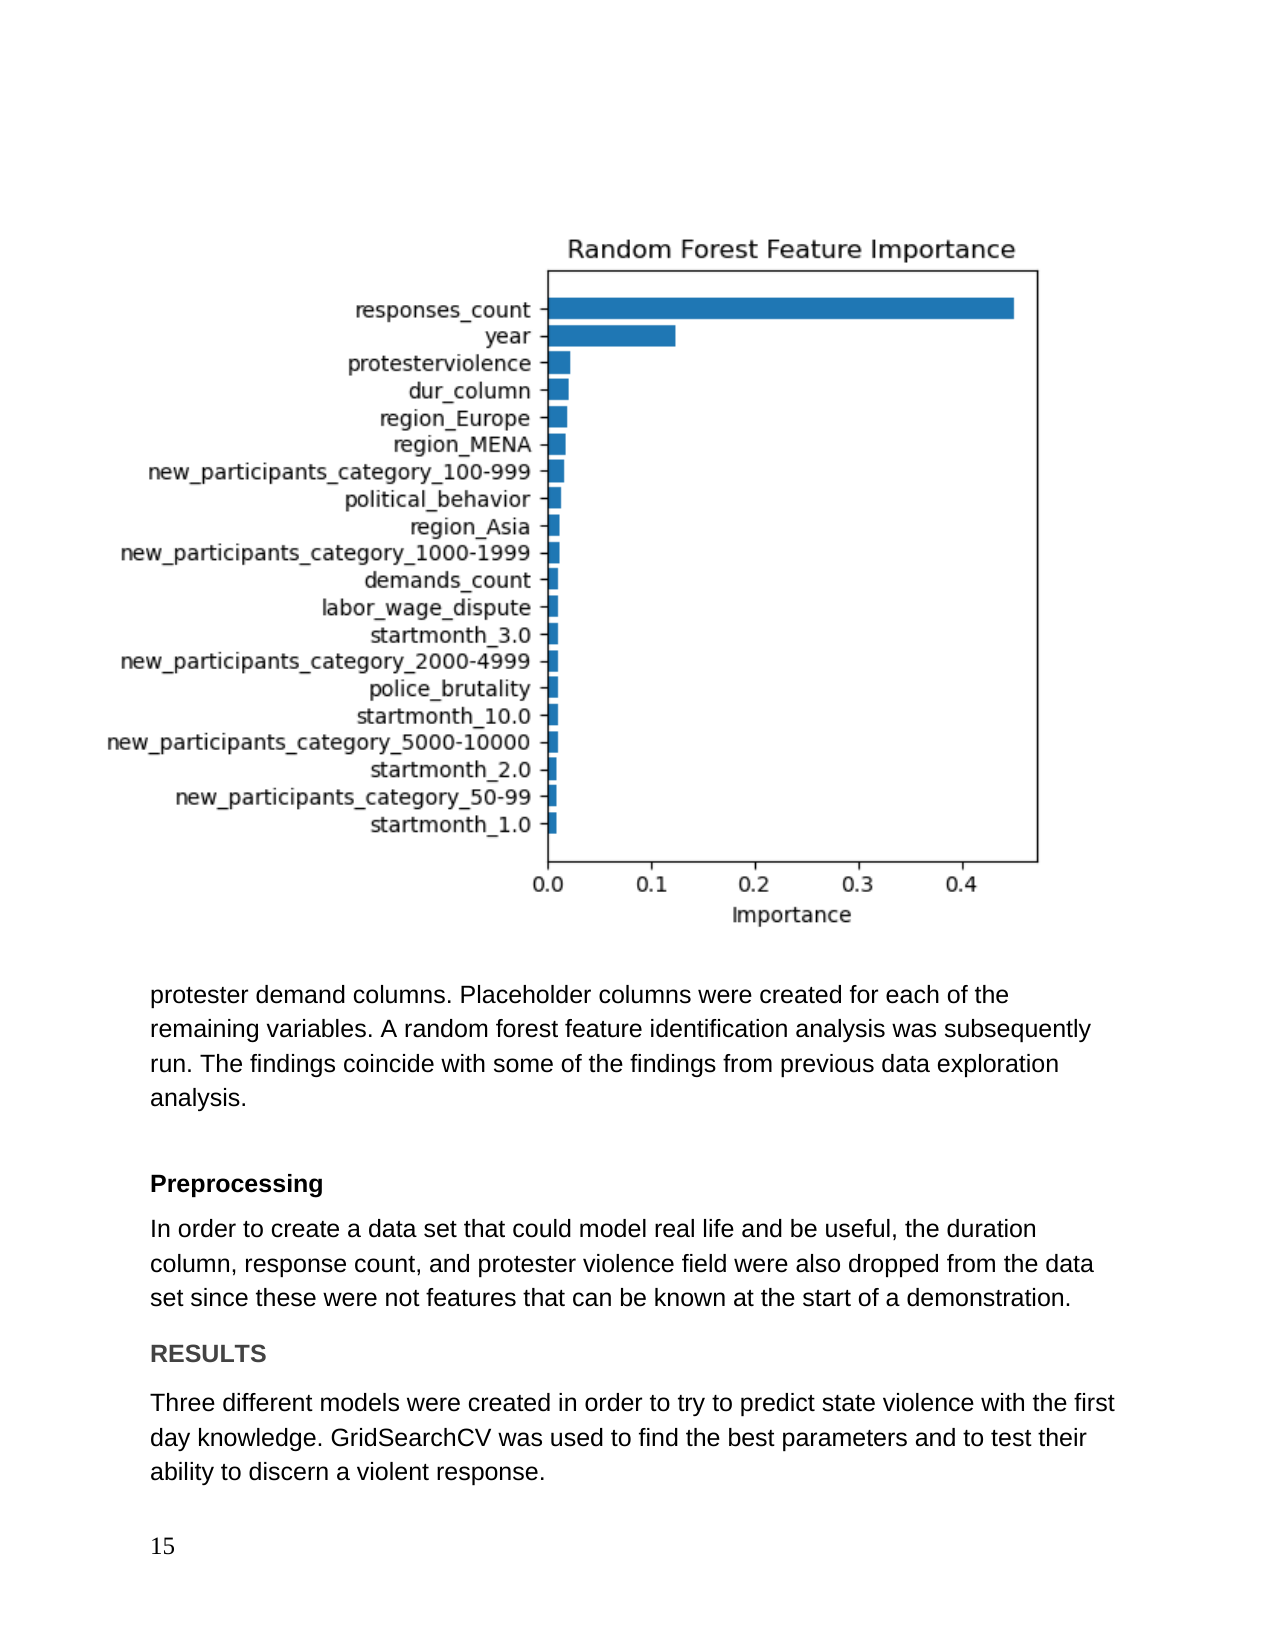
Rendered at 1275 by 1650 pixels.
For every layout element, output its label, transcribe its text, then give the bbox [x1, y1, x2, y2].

text In order to create a data set that could model real life and be useful, the duration column, response count, and protester violence field were also dropped from the data set since these were not features that can be known at the start of a demonstration. [150, 1214, 1125, 1312]
text Three different models were created in order to try to predict state violence with the first day knowledge. GridSearchCV was used to find the best parameters and to test their ability to discern a violent response. [150, 1388, 1125, 1486]
text Preprocessing [150, 1169, 1125, 1198]
title RESULTS [150, 1339, 1125, 1367]
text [150, 166, 1125, 1112]
picture [84, 218, 1060, 950]
